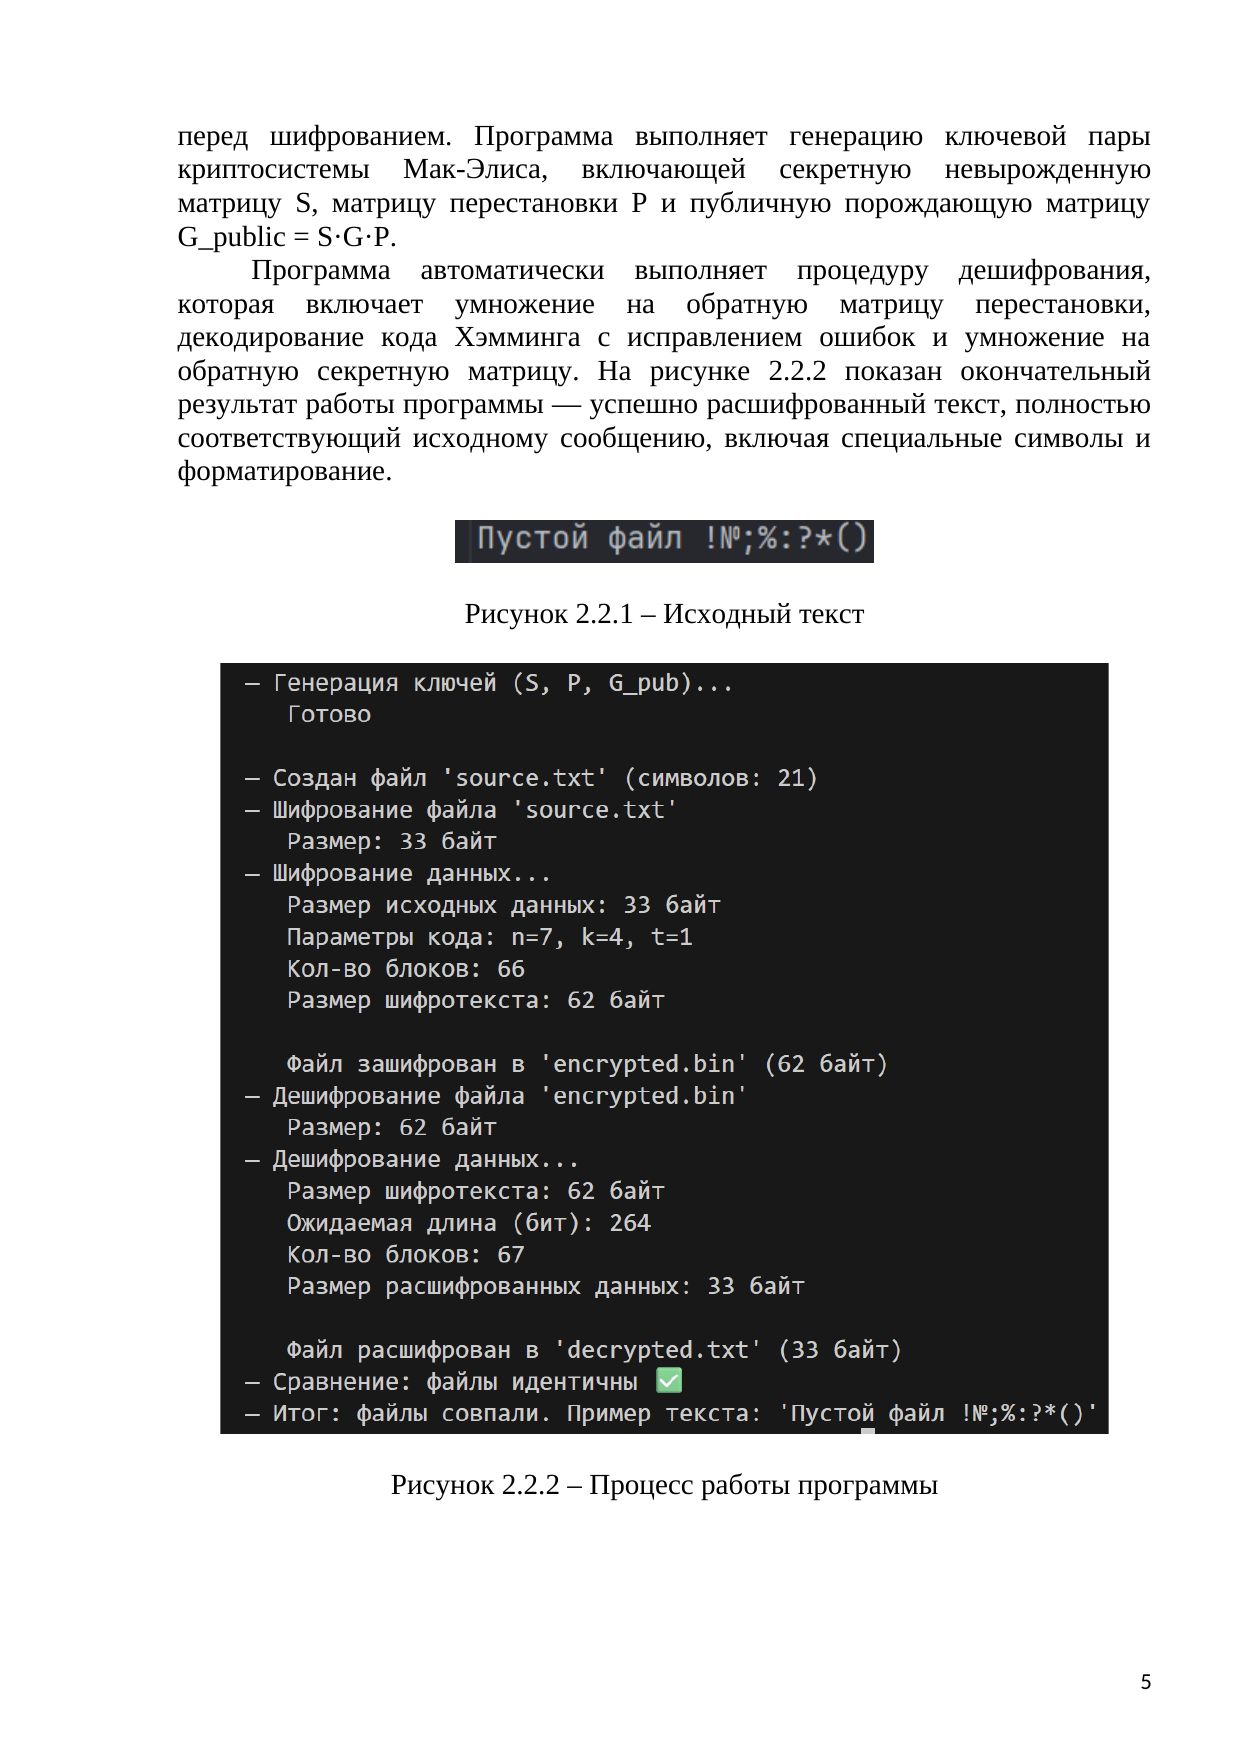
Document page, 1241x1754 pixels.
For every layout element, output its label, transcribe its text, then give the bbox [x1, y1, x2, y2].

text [177, 118, 1152, 252]
picture [220, 663, 1109, 1434]
text Программа автоматически выполняет процедуру дешифрования, которая включает умножение на обратную матрицу перестановки, декодирование кода Хэмминга с исправлением ошибок и умножение на обратную секретную матрицу. На рисунке 2.2.2 показан окончательный результат работы программы — успешно расшифрованный текст, полностью соответствующий исходному сообщению, включая специальные символы и форматирование. [177, 252, 1152, 487]
picture [455, 520, 874, 563]
text Рисунок 2.2.1 – Исходный текст [177, 596, 1152, 630]
text Рисунок 2.2.2 – Процесс работы программы [177, 1467, 1152, 1500]
